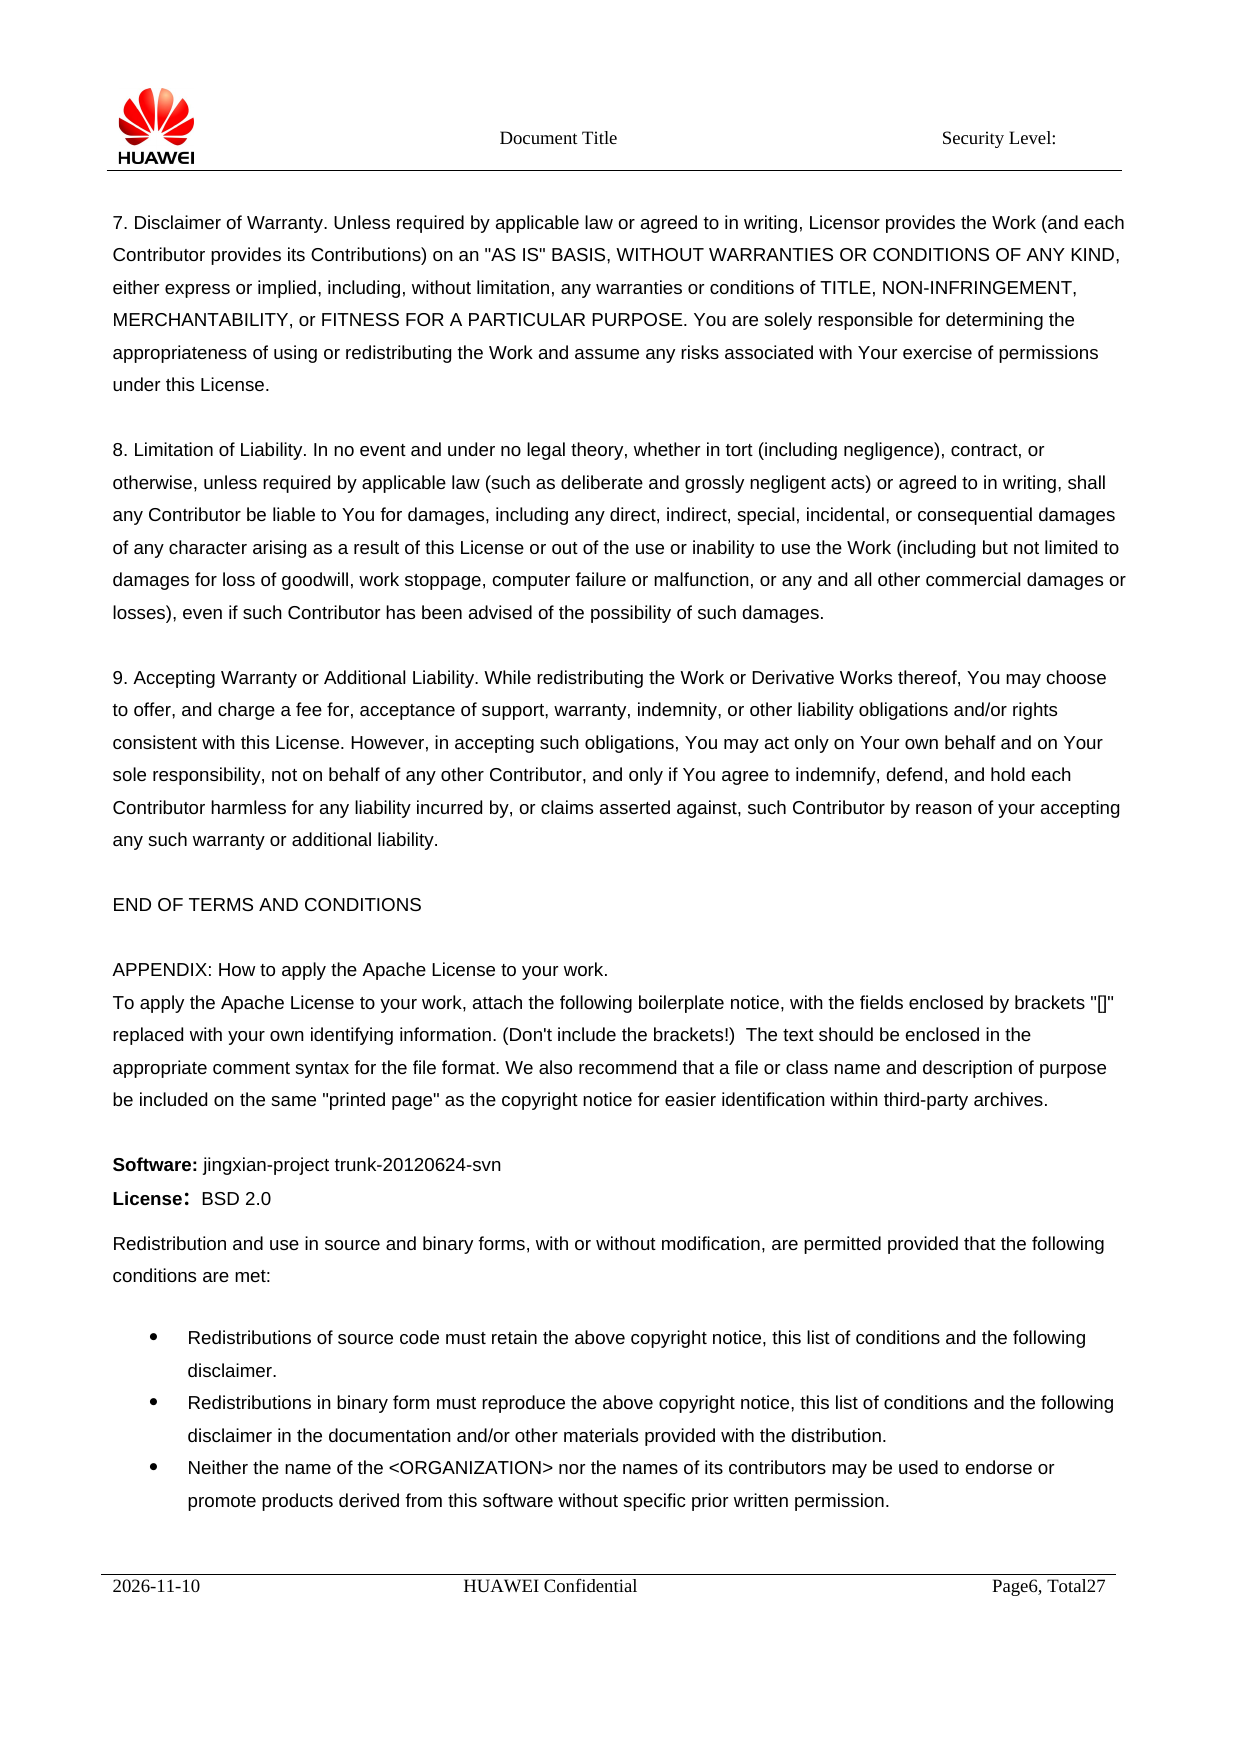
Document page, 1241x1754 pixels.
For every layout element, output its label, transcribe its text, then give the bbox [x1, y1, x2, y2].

text END OF TERMS AND CONDITIONS [112, 889, 1128, 921]
list Redistributions of source code must retain the above copyright notice, this list of conditions and the following disclaimer. [150, 1322, 1128, 1387]
text License：BSD 2.0 [112, 1181, 1128, 1214]
text 7. Disclaimer of Warranty. Unless required by applicable law or agreed to in writing, Licensor provides the Work (and each Contributor provides its Contributions) on an "AS IS" BASIS, WITHOUT WARRANTIES OR CONDITIONS OF ANY KIND, either express or implied, including, without limitation, any warranties or conditions of TITLE, NON-INFRINGEMENT, MERCHANTABILITY, or FITNESS FOR A PARTICULAR PURPOSE. You are solely responsible for determining the appropriateness of using or redistributing the Work and assume any risks associated with Your exercise of permissions under this License. [112, 206, 1128, 401]
text Software: jingxian-project trunk-20120624-svn [112, 1149, 1128, 1181]
picture [118, 88, 194, 164]
text Redistribution and use in source and binary forms, with or without modification, are permitted provided that the following conditions are met: [112, 1227, 1128, 1292]
list Neither the name of the <ORGANIZATION> nor the names of its contributors may be used to endorse or promote products derived from this software without specific prior written permission. [150, 1452, 1128, 1517]
text To apply the Apache License to your work, attach the following boilerplate notice, with the fields enclosed by brackets "[]" replaced with your own identifying information. (Don't include the brackets!) The text should be enclosed in the appropriate comment syntax for the file format. We also recommend that a file or class name and description of purpose be included on the same "printed page" as the copyright notice for easier identification within third-party archives. [112, 986, 1128, 1116]
text 8. Limitation of Liability. In no event and under no legal theory, whether in tort (including negligence), contract, or otherwise, unless required by applicable law (such as deliberate and grossly negligent acts) or agreed to in writing, shall any Contributor be liable to You for damages, including any direct, indirect, special, incidental, or consequential damages of any character arising as a result of this License or out of the use or inability to use the Work (including but not limited to damages for loss of goodwill, work stoppage, computer failure or malfunction, or any and all other commercial damages or losses), even if such Contributor has been advised of the possibility of such damages. [112, 434, 1128, 629]
text APPENDIX: How to apply the Apache License to your work. [112, 954, 1128, 986]
list Redistributions in binary form must reproduce the above copyright notice, this list of conditions and the following disclaimer in the documentation and/or other materials provided with the distribution. [150, 1387, 1128, 1452]
text 9. Accepting Warranty or Additional Liability. While redistributing the Work or Derivative Works thereof, You may choose to offer, and charge a fee for, acceptance of support, warranty, indemnity, or other liability obligations and/or rights consistent with this License. However, in accepting such obligations, You may act only on Your own behalf and on Your sole responsibility, not on behalf of any other Contributor, and only if You agree to indemnify, defend, and hold each Contributor harmless for any liability incurred by, or claims asserted against, such Contributor by reason of your accepting any such warranty or additional liability. [112, 661, 1128, 856]
